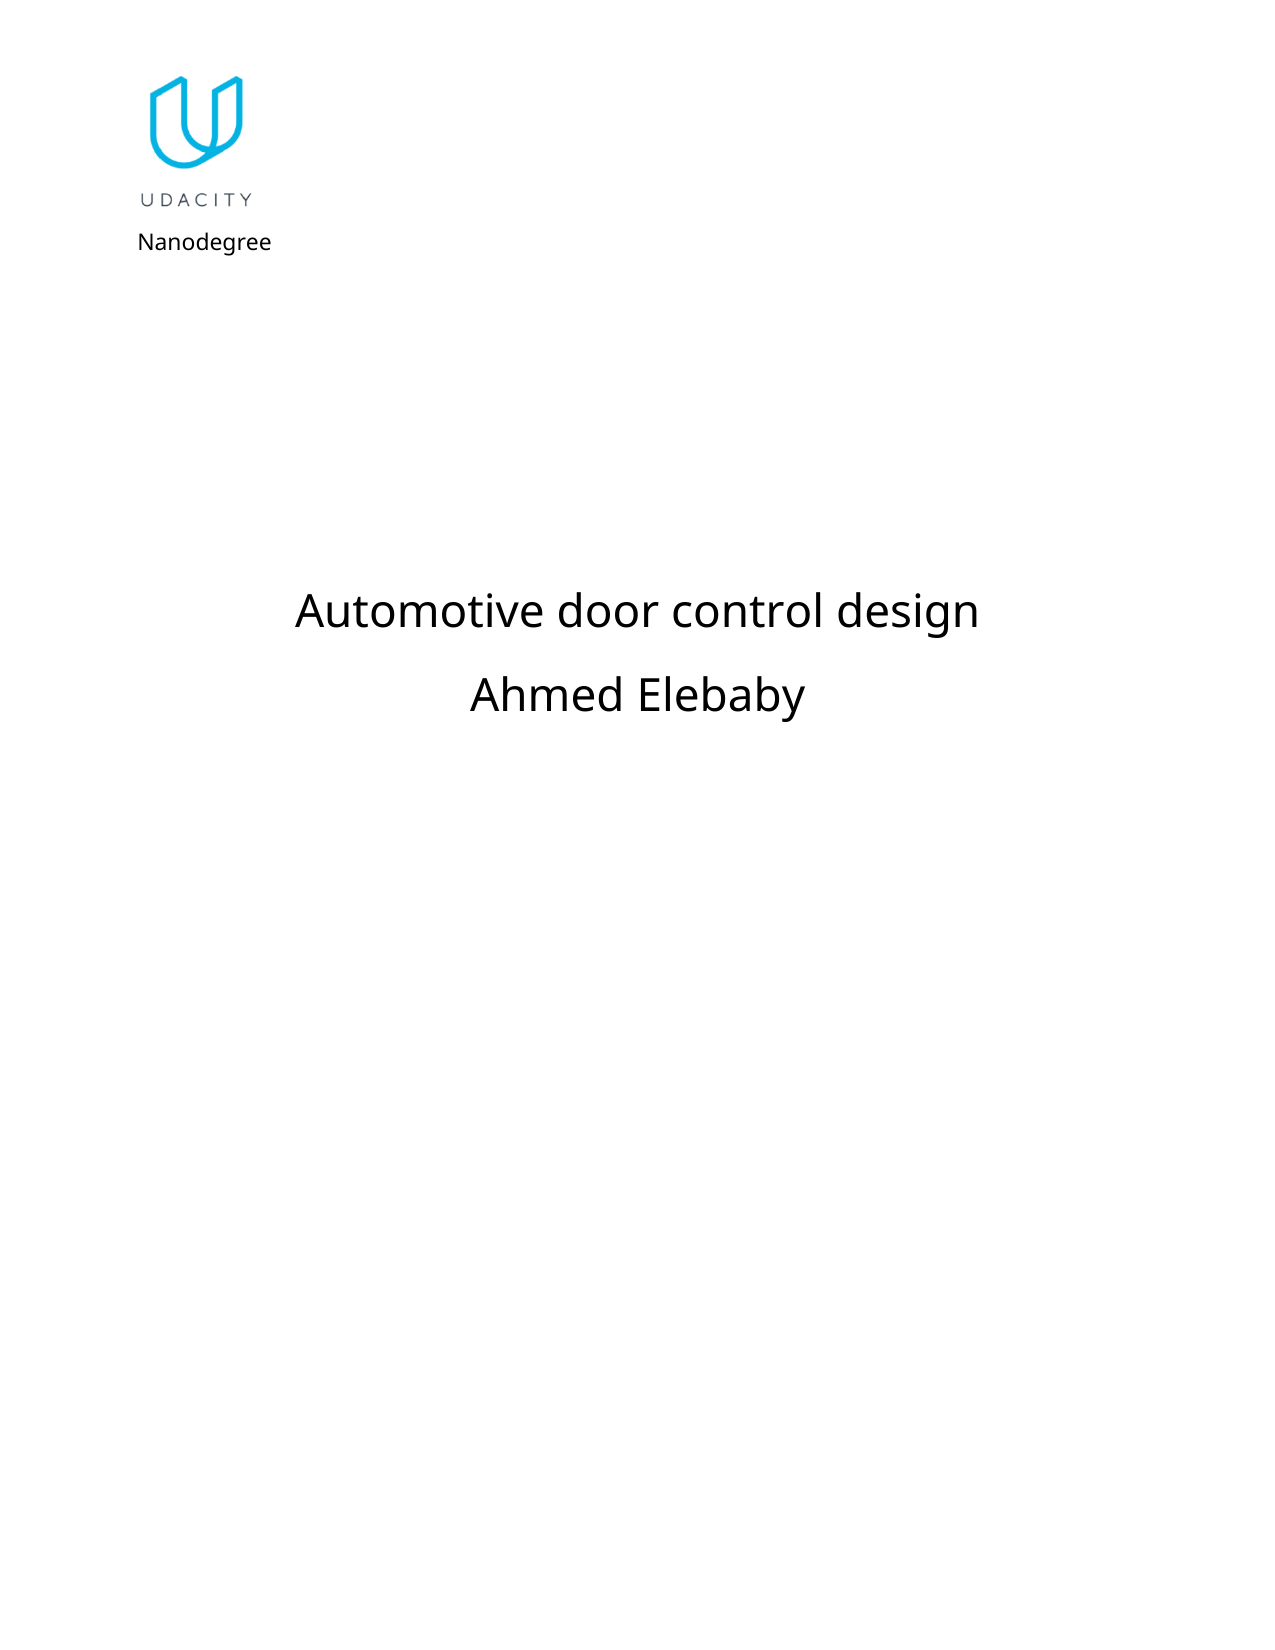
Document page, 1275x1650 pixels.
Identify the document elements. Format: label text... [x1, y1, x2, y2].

text Ahmed Elebaby [75, 662, 1200, 725]
text Nanodegree [75, 226, 1200, 257]
picture [75, 75, 329, 207]
text Automotive door control design [75, 578, 1200, 641]
